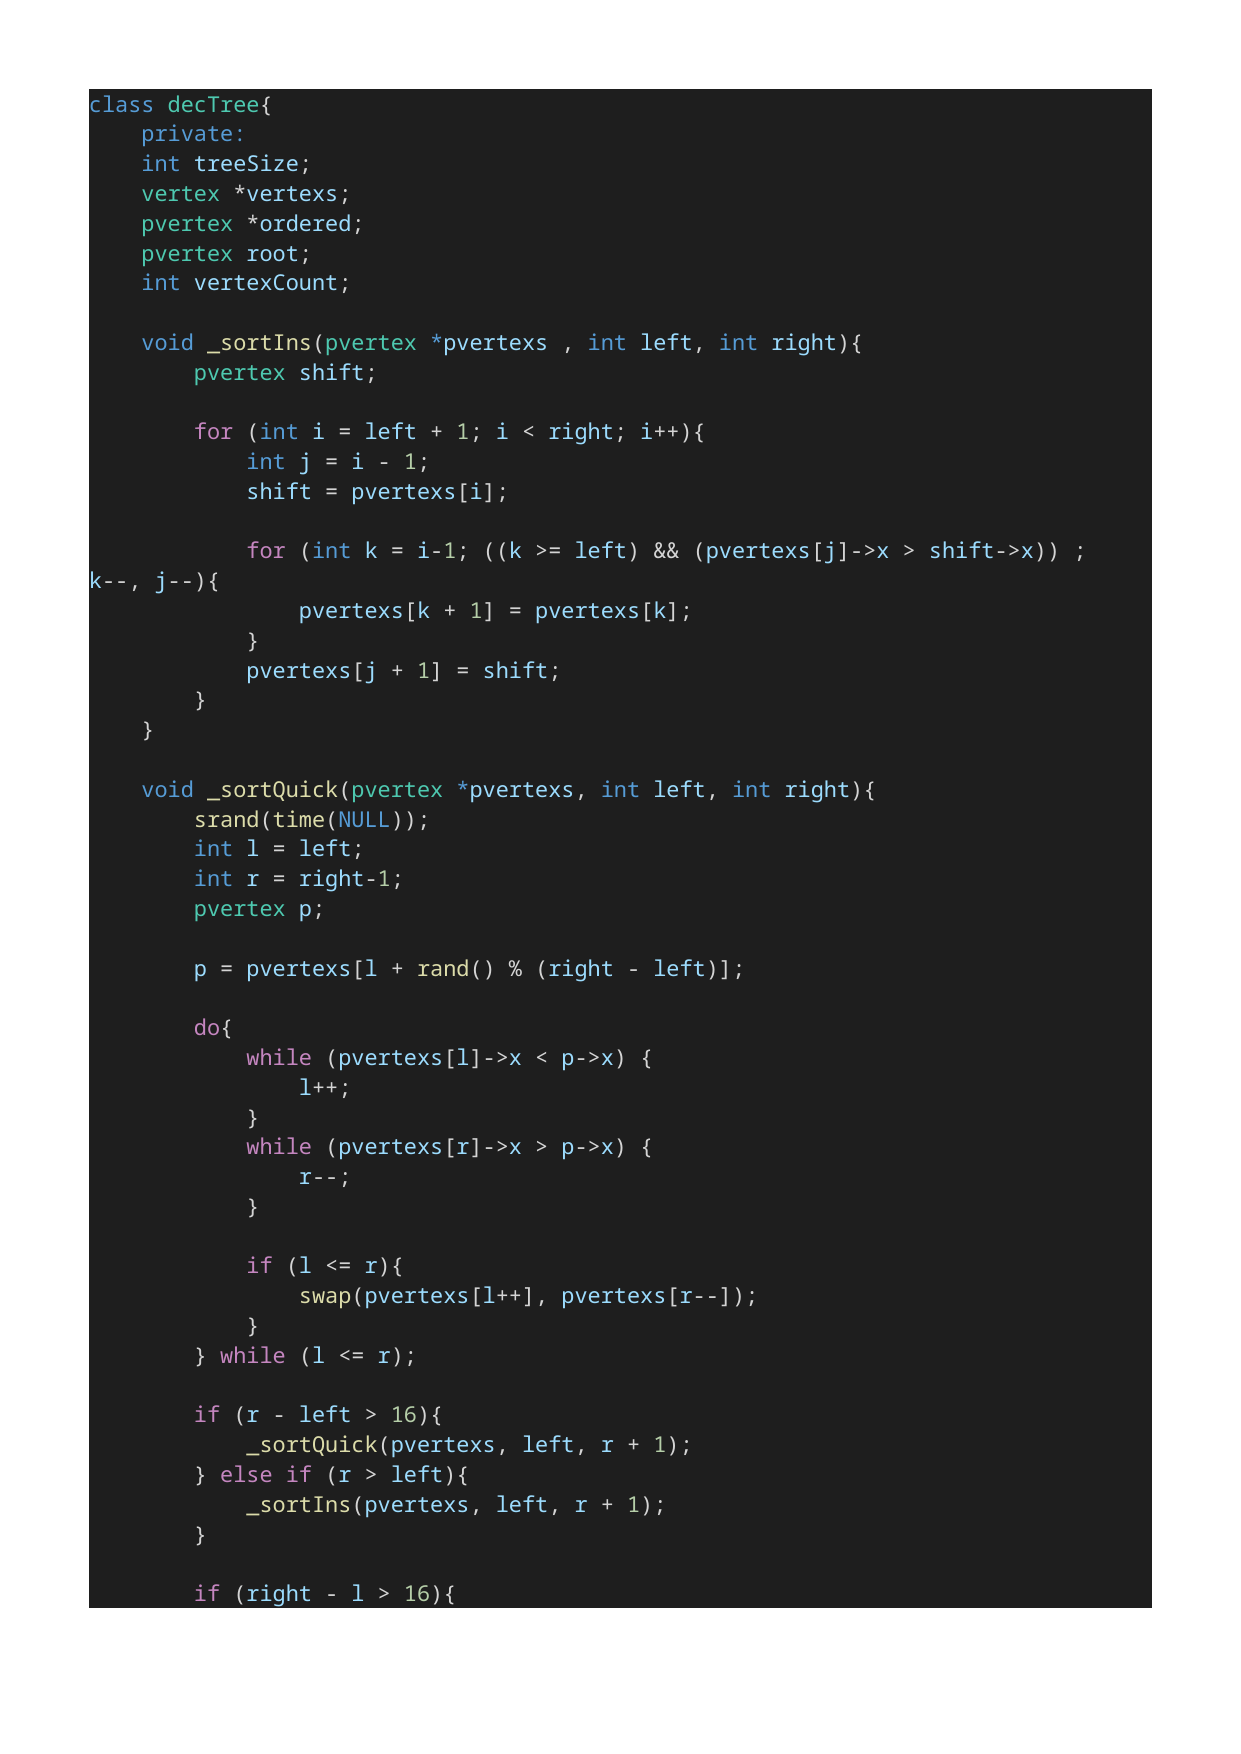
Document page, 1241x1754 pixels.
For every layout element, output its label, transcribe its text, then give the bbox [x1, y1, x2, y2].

text int j = i - 1; [89, 446, 1152, 476]
text pvertexs[k + 1] = pvertexs[k]; [89, 595, 1152, 625]
text _sortQuick(pvertexs, left, r + 1); [89, 1429, 1152, 1459]
text while (pvertexs[l]->x < p->x) { [89, 1042, 1152, 1072]
text do{ [89, 1012, 1152, 1042]
text int treeSize; [89, 148, 1152, 178]
text } while (l <= r); [89, 1340, 1152, 1370]
text int r = right-1; [89, 863, 1152, 893]
text } [89, 684, 1152, 714]
text l++; [89, 1072, 1152, 1102]
text swap(pvertexs[l++], pvertexs[r--]); [89, 1280, 1152, 1310]
text } [89, 1191, 1152, 1221]
text pvertexs[j + 1] = shift; [89, 655, 1152, 684]
text void _sortIns(pvertex *pvertexs , int left, int right){ [89, 327, 1152, 357]
text class decTree{ [89, 89, 1152, 118]
text } [89, 625, 1152, 655]
text pvertex p; [89, 893, 1152, 923]
text int vertexCount; [89, 267, 1152, 297]
text void _sortQuick(pvertex *pvertexs, int left, int right){ [89, 774, 1152, 804]
text } else if (r > left){ [89, 1459, 1152, 1489]
text if (r - left > 16){ [89, 1399, 1152, 1429]
text private: [89, 118, 1152, 148]
text pvertex shift; [89, 357, 1152, 387]
text } [89, 714, 1152, 744]
text pvertex root; [89, 238, 1152, 267]
text r--; [89, 1161, 1152, 1191]
text pvertex *ordered; [89, 208, 1152, 238]
text vertex *vertexs; [89, 178, 1152, 208]
text } [89, 1102, 1152, 1131]
text } [89, 1519, 1152, 1548]
text int l = left; [89, 833, 1152, 863]
text while (pvertexs[r]->x > p->x) { [89, 1131, 1152, 1161]
text if (l <= r){ [89, 1251, 1152, 1280]
text shift = pvertexs[i]; [89, 476, 1152, 506]
text _sortIns(pvertexs, left, r + 1); [89, 1489, 1152, 1519]
text if (right - l > 16){ [89, 1578, 1152, 1608]
text srand(time(NULL)); [89, 804, 1152, 833]
text p = pvertexs[l + rand() % (right - left)]; [89, 953, 1152, 982]
text for (int i = left + 1; i < right; i++){ [89, 416, 1152, 446]
text } [89, 1310, 1152, 1340]
text for (int k = i-1; ((k >= left) && (pvertexs[j]->x > shift->x)) ; k--, j--){ [89, 536, 1152, 595]
